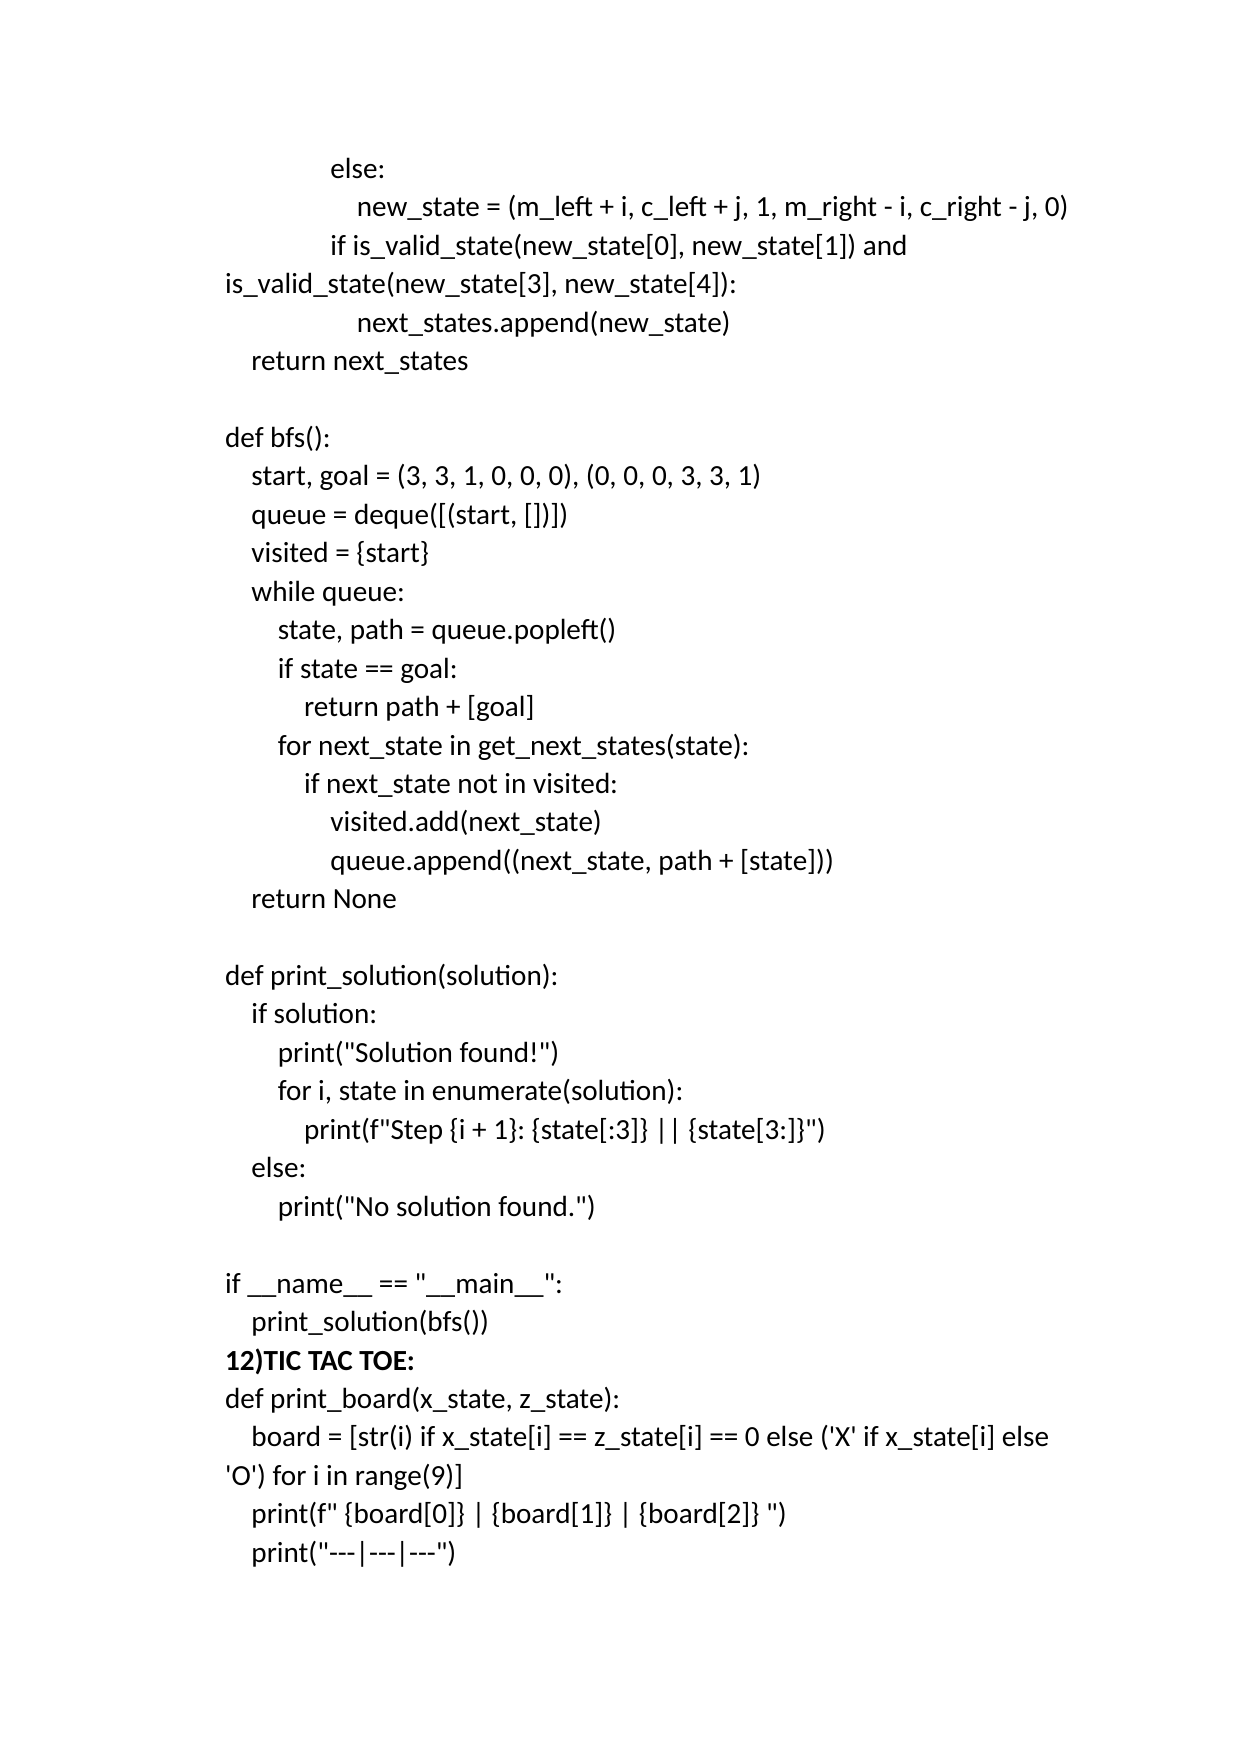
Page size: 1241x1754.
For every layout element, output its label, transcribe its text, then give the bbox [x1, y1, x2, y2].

list print(f" {board[0]} | {board[1]} | {board[2]} ") [225, 1495, 1090, 1531]
list print("No solution found.") [225, 1188, 1090, 1223]
list start, goal = (3, 3, 1, 0, 0, 0), (0, 0, 0, 3, 3, 1) [225, 457, 1090, 493]
list else: [225, 1149, 1090, 1185]
list def print_board(x_state, z_state): [225, 1380, 1090, 1416]
list queue = deque([(start, [])]) [225, 496, 1090, 532]
list new_state = (m_left + i, c_left + j, 1, m_right - i, c_right - j, 0) [225, 188, 1090, 224]
list queue.append((next_state, path + [state])) [225, 842, 1090, 877]
list board = [str(i) if x_state[i] == z_state[i] == 0 else ('X' if x_state[i] else 'O') for i in range(9)] [225, 1418, 1090, 1492]
list for next_state in get_next_states(state): [225, 727, 1090, 762]
list while queue: [225, 573, 1090, 608]
list print("Solution found!") [225, 1034, 1090, 1070]
list return None [225, 880, 1090, 916]
list next_states.append(new_state) [225, 304, 1090, 339]
list print(f"Step {i + 1}: {state[:3]} || {state[3:]}") [225, 1111, 1090, 1147]
list visited = {start} [225, 534, 1090, 570]
list if solution: [225, 996, 1090, 1031]
list if state == goal: [225, 650, 1090, 685]
list state, path = queue.popleft() [225, 611, 1090, 647]
list if next_state not in visited: [225, 765, 1090, 801]
list return next_states [225, 342, 1090, 378]
list 12)TIC TAC TOE: [225, 1342, 1090, 1377]
list else: [225, 150, 1090, 186]
list def print_solution(solution): [225, 957, 1090, 993]
list print_solution(bfs()) [225, 1303, 1090, 1339]
list return path + [goal] [225, 688, 1090, 724]
list print("---|---|---") [225, 1534, 1090, 1569]
list if is_valid_state(new_state[0], new_state[1]) and is_valid_state(new_state[3], new_state[4]): [225, 227, 1090, 301]
list for i, state in enumerate(solution): [225, 1072, 1090, 1108]
list visited.add(next_state) [225, 803, 1090, 839]
list def bfs(): [225, 419, 1090, 455]
list if __name__ == "__main__": [225, 1265, 1090, 1300]
